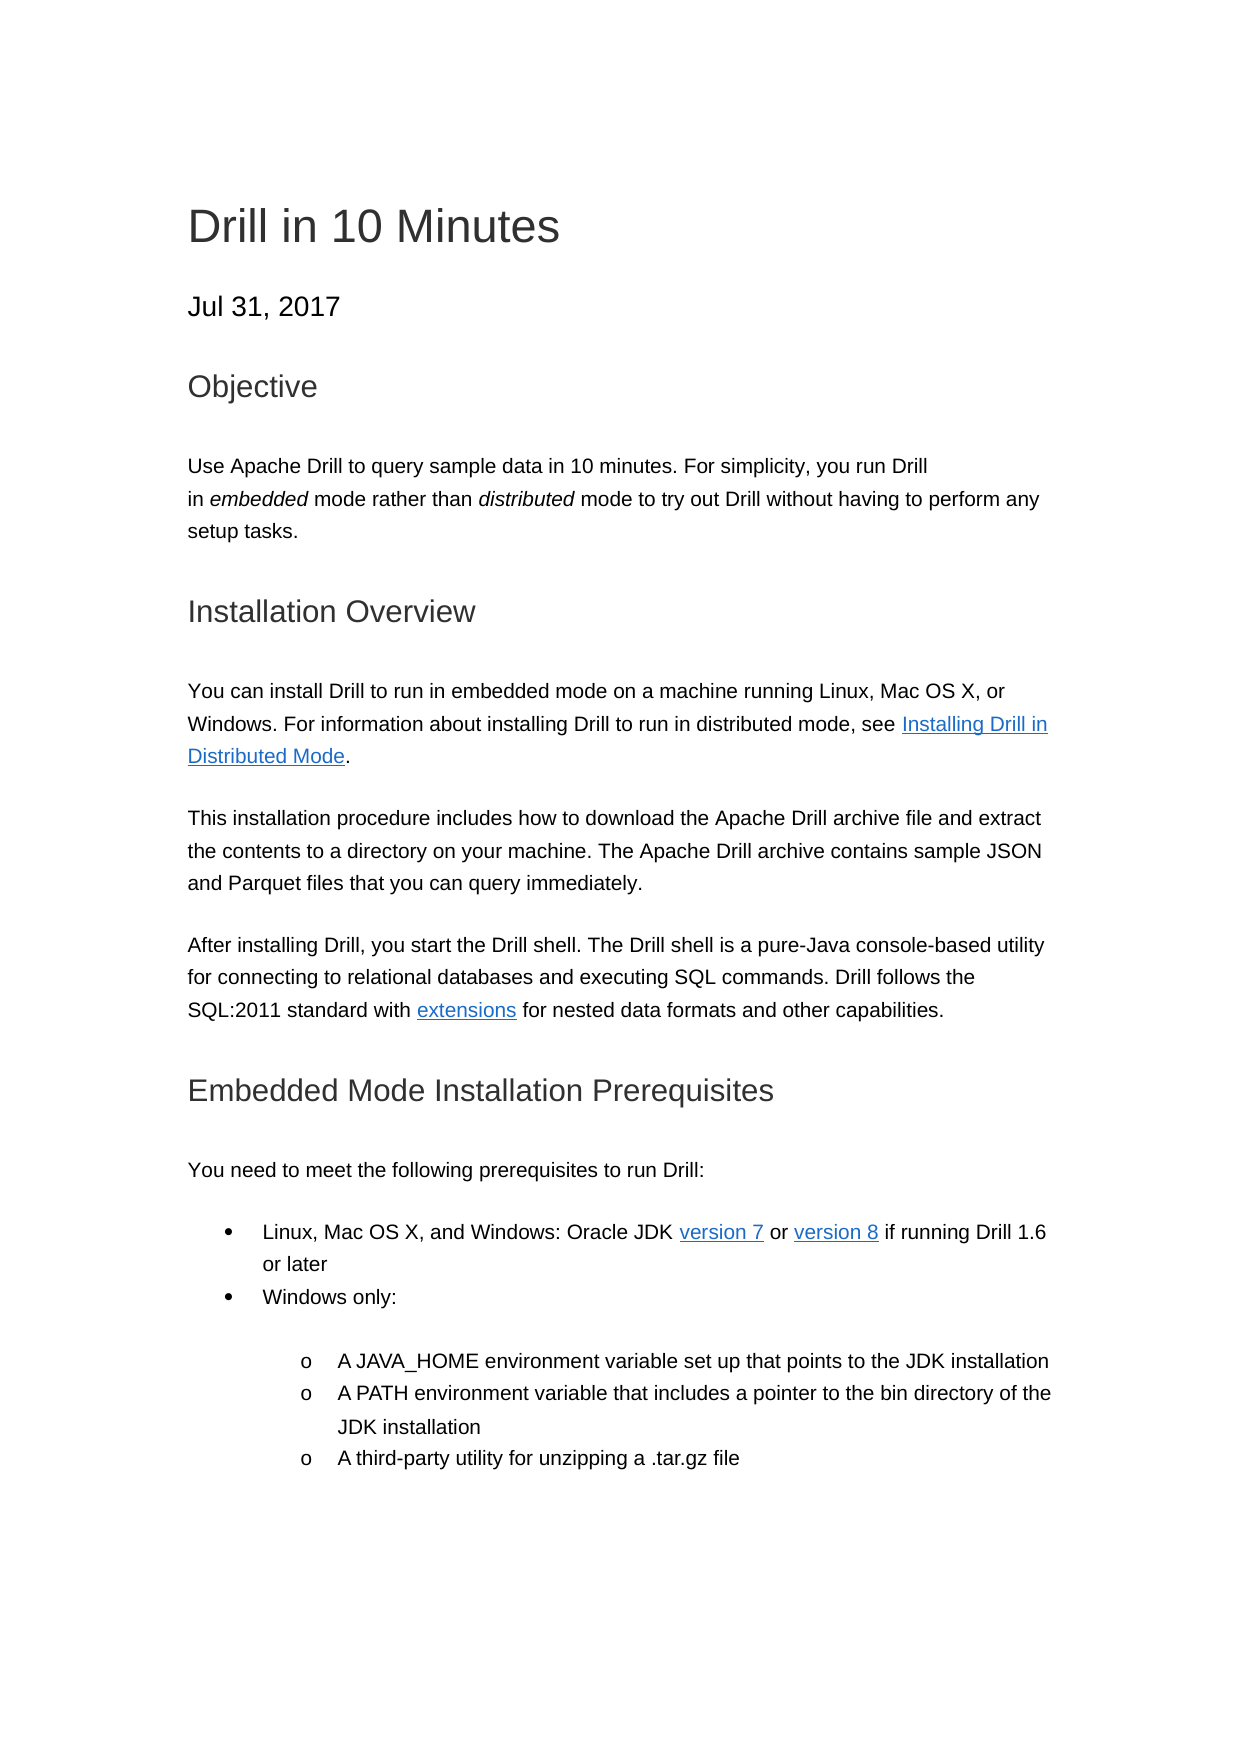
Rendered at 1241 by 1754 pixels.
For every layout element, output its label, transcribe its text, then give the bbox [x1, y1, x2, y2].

list A JAVA_HOME environment variable set up that points to the JDK installation [300, 1345, 1053, 1378]
list Windows only: [225, 1280, 1053, 1345]
text Use Apache Drill to query sample data in 10 minutes. For simplicity, you run Drill in embedded mode rather than distributed mode to try out Drill without having to perform any setup tasks. [187, 450, 1053, 547]
text You can install Drill to run in embedded mode on a machine running Linux, Mac OS X, or Windows. For information about installing Drill to run in distributed mode, see Installing Drill in Distributed Mode. [187, 675, 1053, 773]
subtitle Drill in 10 Minutes [187, 193, 1053, 258]
list A PATH environment variable that includes a pointer to the bin directory of the JDK installation [300, 1378, 1053, 1443]
text After installing Drill, you start the Drill shell. The Drill shell is a pure-Java console-based utility for connecting to relational databases and executing SQL commands. Drill follows the SQL:2011 standard with extensions for nested data formats and other capabilities. [187, 928, 1053, 1026]
list Linux, Mac OS X, and Windows: Oracle JDK version 7 or version 8 if running Drill 1.6 or later [225, 1215, 1053, 1280]
subtitle Objective [187, 353, 1053, 418]
list A third-party utility for unzipping a .tar.gz file [300, 1443, 1053, 1475]
text This installation procedure includes how to download the Apache Drill archive file and extract the contents to a directory on your machine. The Apache Drill archive contains sample JSON and Parquet files that you can query immediately. [187, 802, 1053, 899]
subtitle Installation Overview [187, 579, 1053, 644]
subtitle Embedded Mode Installation Prerequisites [187, 1057, 1053, 1122]
text Jul 31, 2017 [187, 290, 1053, 322]
text You need to meet the following prerequisites to run Drill: [187, 1154, 1053, 1186]
